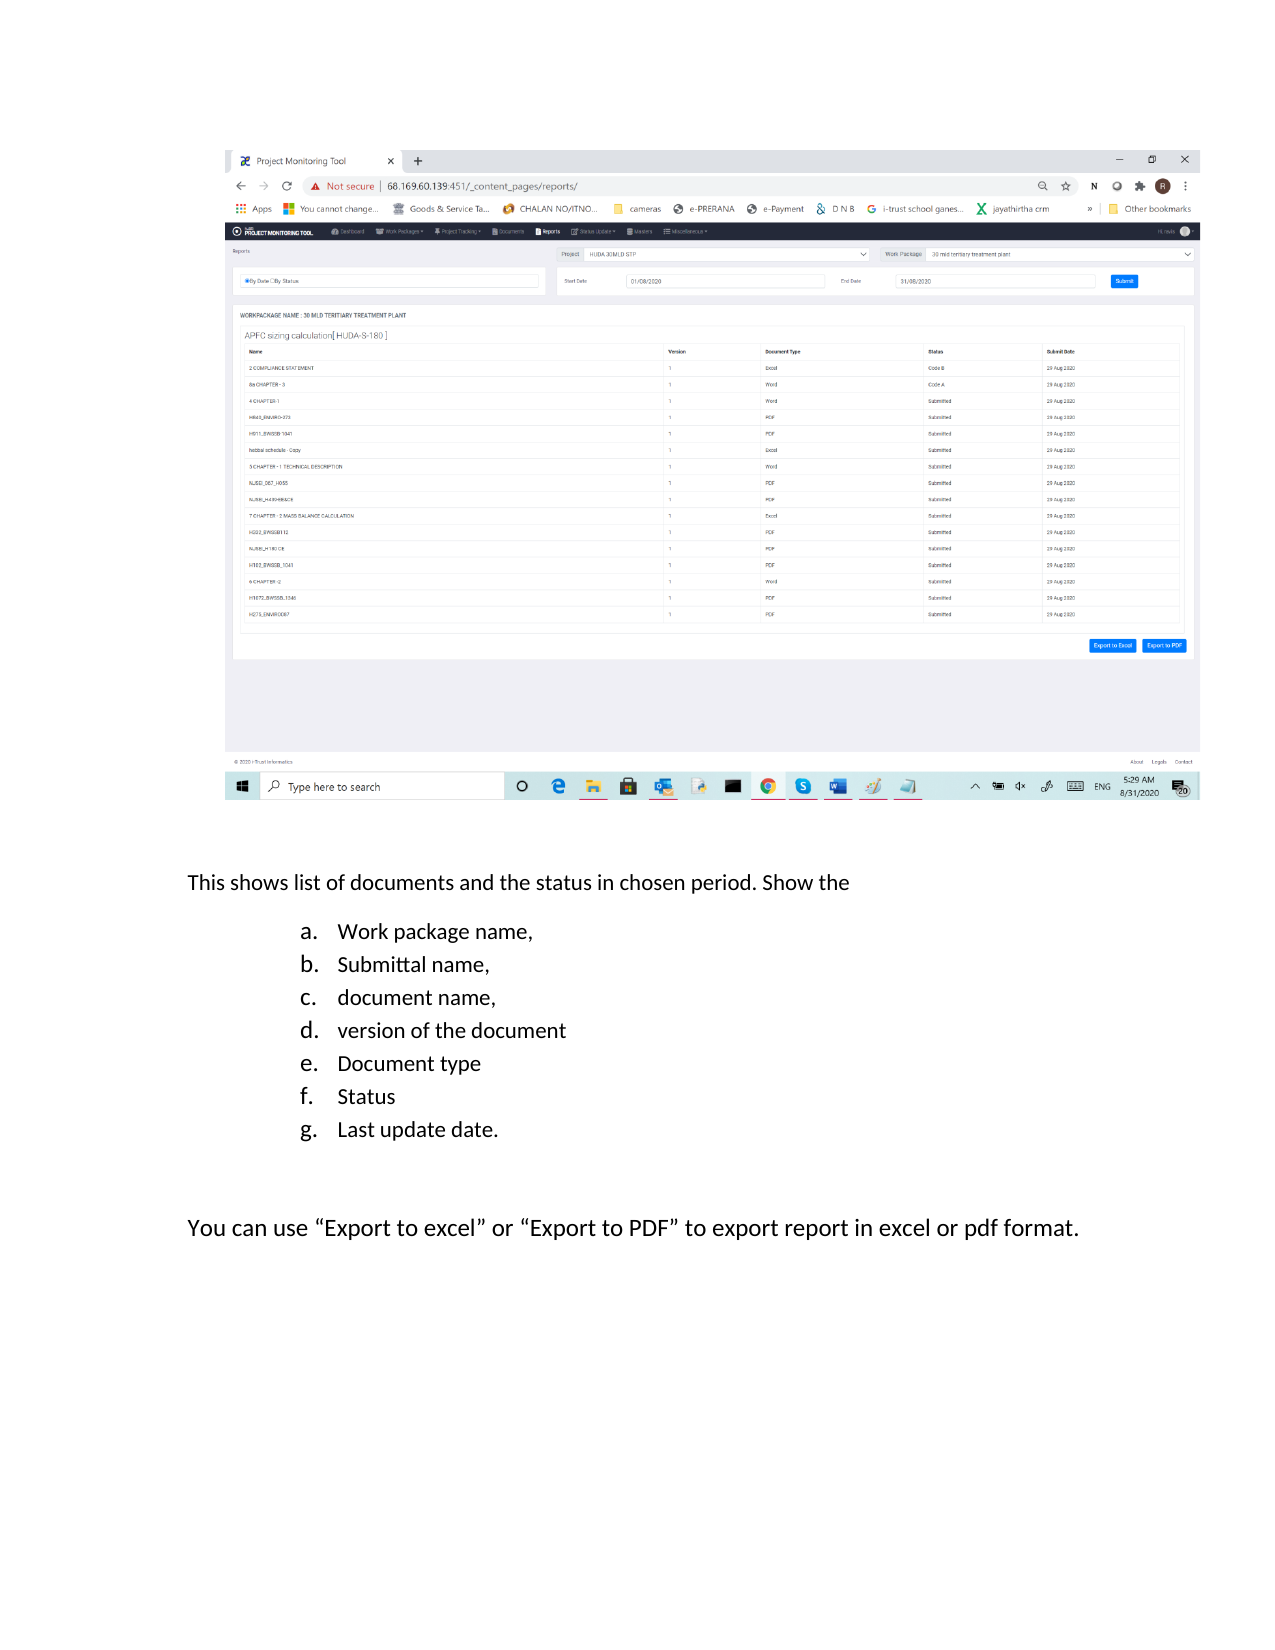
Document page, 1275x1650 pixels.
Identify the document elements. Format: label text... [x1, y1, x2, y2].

picture [225, 150, 1200, 800]
text You can use “Export to excel” or “Export to PDF” to export report in excel or pdf format. [187, 1212, 1125, 1242]
text This shows list of documents and the status in chosen period. Show the [187, 868, 1125, 896]
list Submittal name, [300, 948, 1125, 979]
list version of the document [300, 1014, 1125, 1044]
list Status [300, 1080, 1125, 1110]
list document name, [300, 981, 1125, 1012]
list Last update date. [300, 1113, 1125, 1143]
list Document type [300, 1047, 1125, 1077]
list Work package name, [300, 915, 1125, 946]
